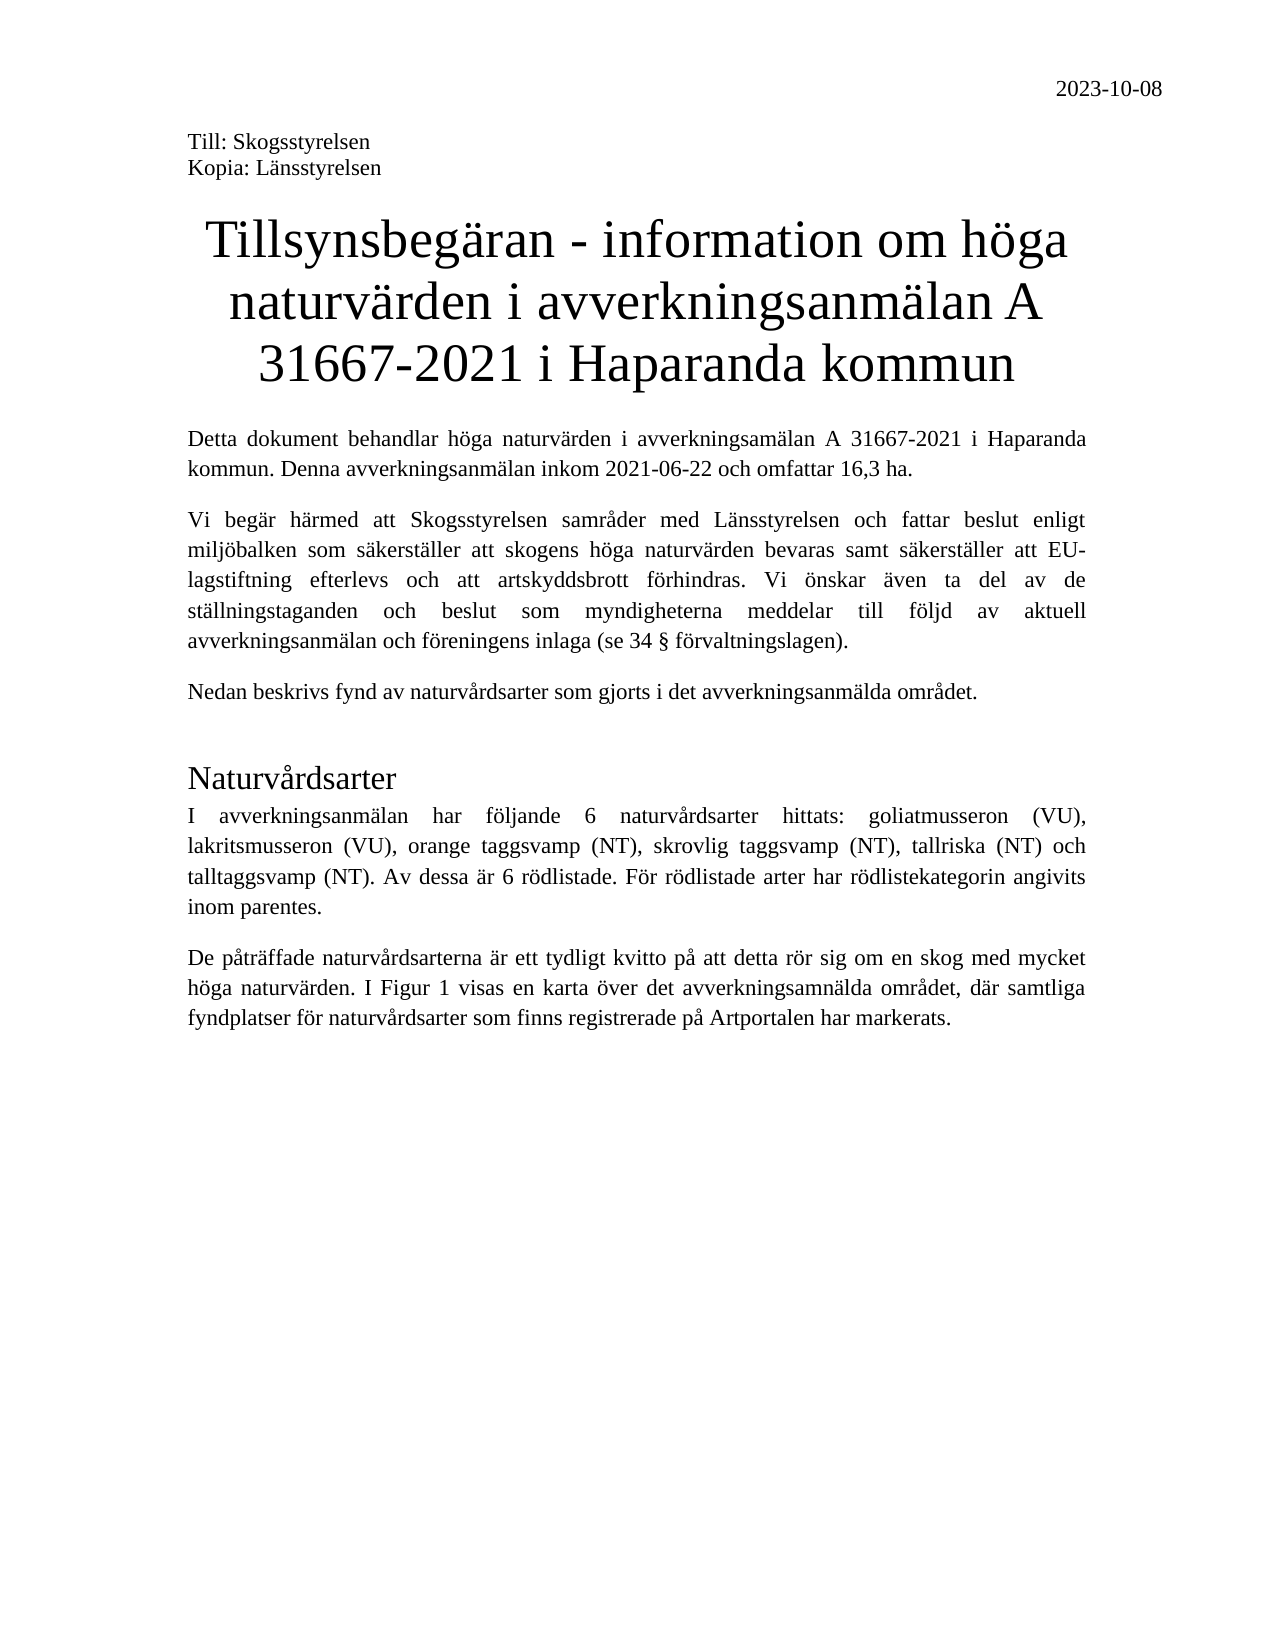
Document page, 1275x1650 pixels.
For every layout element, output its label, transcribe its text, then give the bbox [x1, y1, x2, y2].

text Detta dokument behandlar höga naturvärden i avverkningsamälan A 31667-2021 i Haparanda kommun. Denna avverkningsanmälan inkom 2021-06-22 och omfattar 16,3 ha. [187, 425, 1087, 481]
text De påträffade naturvårdsarterna är ett tydligt kvitto på att detta rör sig om en skog med mycket höga naturvärden. I Figur 1 visas en karta över det avverkningsamnälda området, där samtliga fyndplatser för naturvårdsarter som finns registrerade på Artportalen har markerats. [187, 944, 1087, 1031]
subtitle Naturvårdsarter [187, 758, 1087, 797]
text Nedan beskrivs fynd av naturvårdsarter som gjorts i det avverkningsanmälda området. [187, 678, 1087, 704]
text Vi begär härmed att Skogsstyrelsen samråder med Länsstyrelsen och fattar beslut enligt miljöbalken som säkerställer att skogens höga naturvärden bevaras samt säkerställer att EU-lagstiftning efterlevs och att artskyddsbrott förhindras. Vi önskar även ta del av de ställningstaganden och beslut som myndigheterna meddelar till följd av aktuell avverkningsanmälan och föreningens inlaga (se 34 § förvaltningslagen). [187, 506, 1087, 653]
title Tillsynsbegäran - information om höga naturvärden i avverkningsanmälan A 31667-2021 i Haparanda kommun [187, 207, 1087, 394]
text I avverkningsanmälan har följande 6 naturvårdsarter hittats: goliatmusseron (VU), lakritsmusseron (VU), orange taggsvamp (NT), skrovlig taggsvamp (NT), tallriska (NT) och talltaggsvamp (NT). Av dessa är 6 rödlistade. För rödlistade arter har rödlistekategorin angivits inom parentes. [187, 802, 1087, 919]
